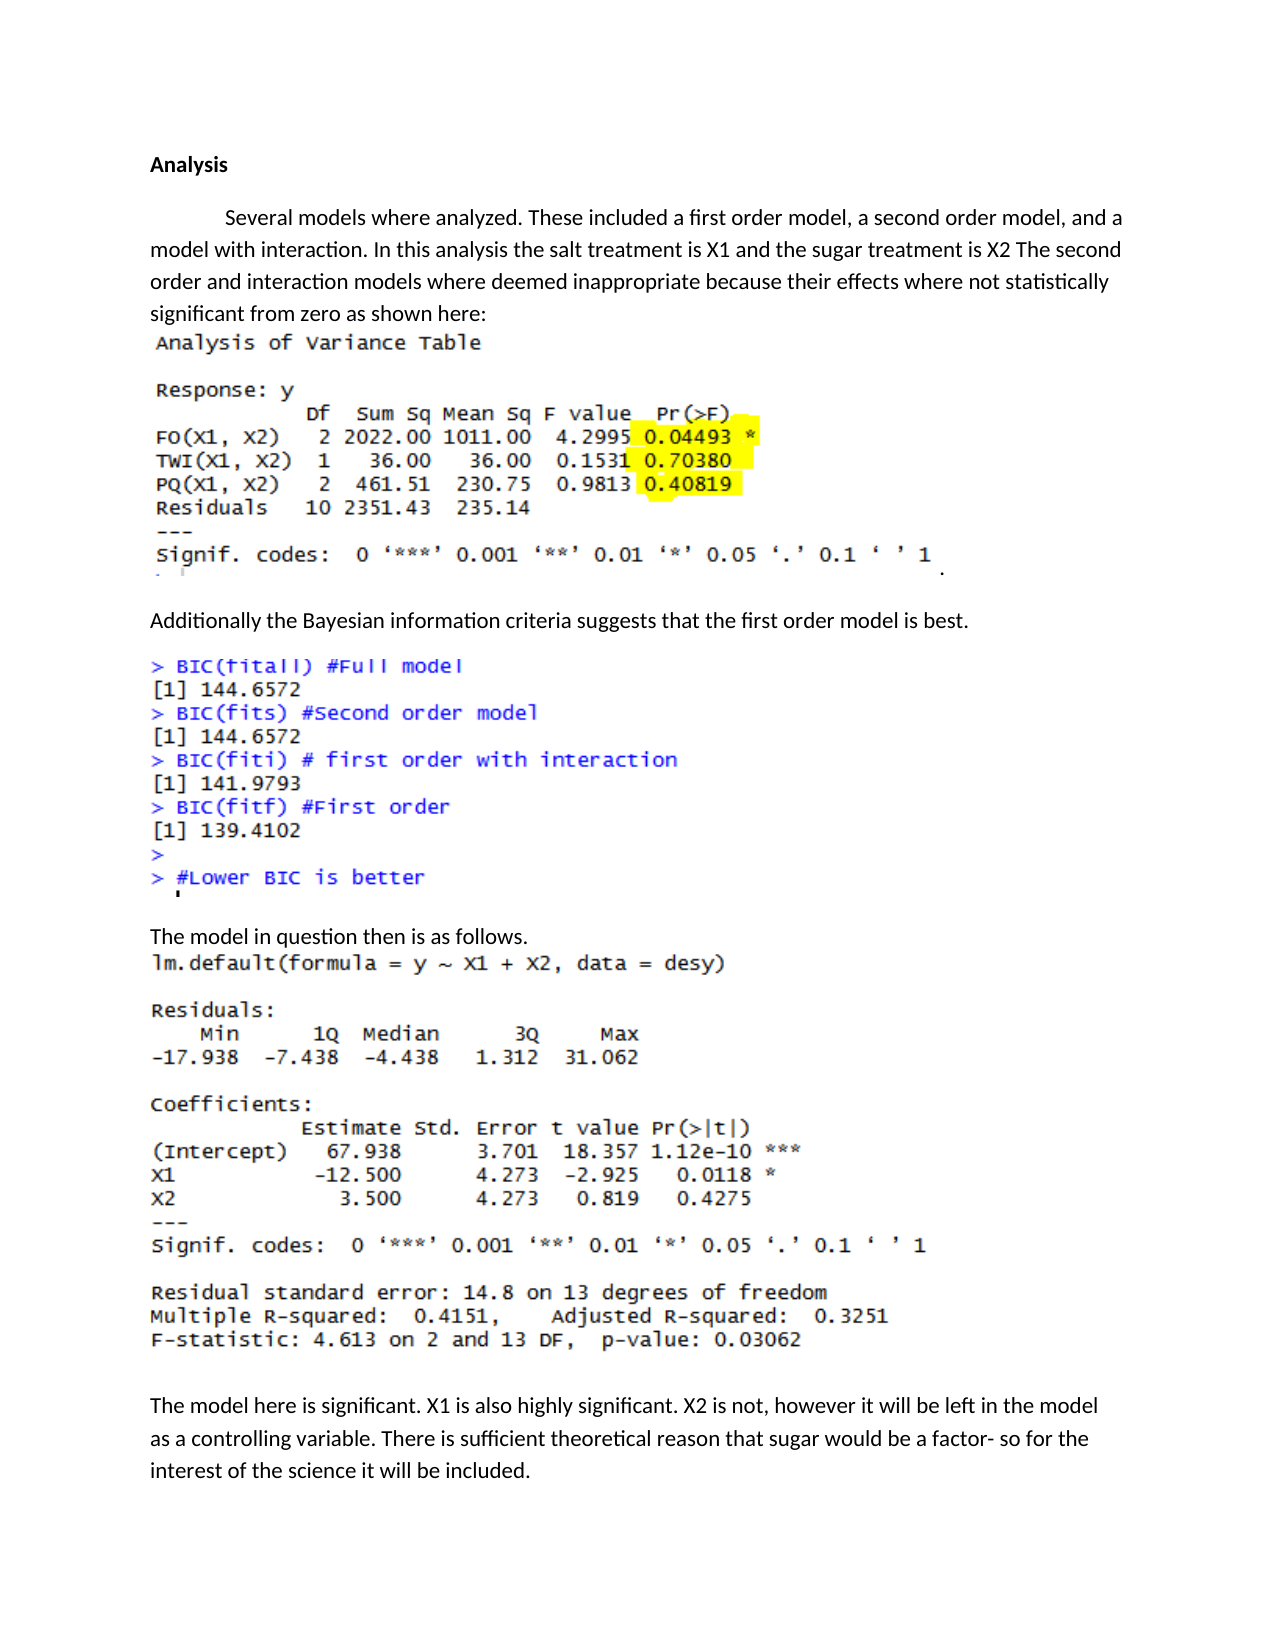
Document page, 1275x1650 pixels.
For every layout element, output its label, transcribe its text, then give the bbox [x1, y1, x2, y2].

picture [150, 953, 946, 1367]
text Additionally the Bayesian information criteria suggests that the first order model is best. [150, 606, 1125, 634]
text The model here is significant. X1 is also highly significant. X2 is not, however it will be left in the model as a controlling variable. There is sufficient theoretical reason that sugar would be a factor- so for the interest of the science it will be included. [150, 1391, 1125, 1484]
picture [150, 331, 939, 576]
picture [150, 659, 693, 897]
text Analysis [150, 150, 1125, 178]
